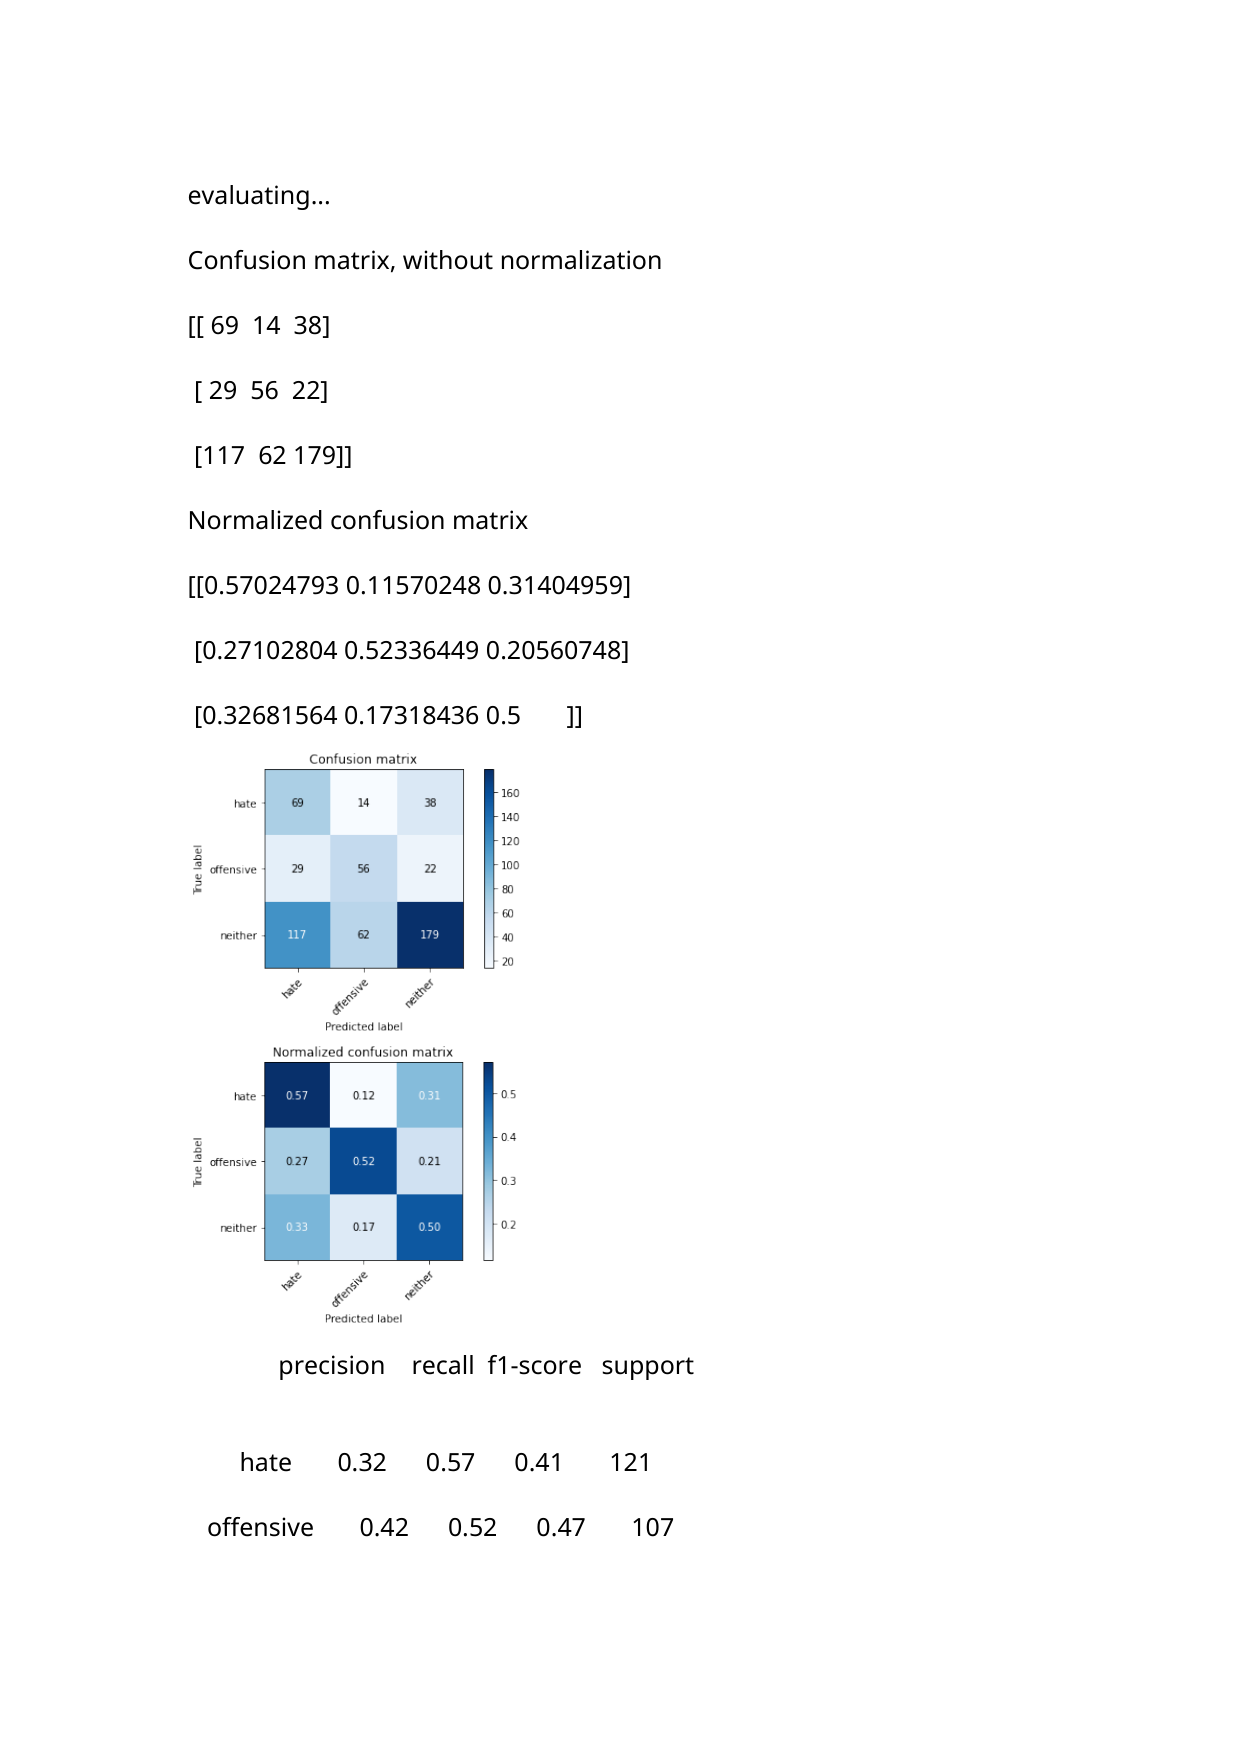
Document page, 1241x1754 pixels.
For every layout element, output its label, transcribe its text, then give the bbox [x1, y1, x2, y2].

text evaluating... [187, 162, 1053, 227]
text [ 29 56 22] [187, 357, 1053, 422]
text [[ 69 14 38] [187, 292, 1053, 357]
text precision recall f1-score support [187, 1332, 1053, 1397]
text offensive 0.42 0.52 0.47 107 [187, 1494, 1053, 1559]
text [0.27102804 0.52336449 0.20560748] [187, 617, 1053, 682]
text hate 0.32 0.57 0.41 121 [187, 1429, 1053, 1494]
text Normalized confusion matrix [187, 487, 1053, 552]
text [[0.57024793 0.11570248 0.31404959] [187, 552, 1053, 617]
text [0.32681564 0.17318436 0.5 ]] [187, 682, 1053, 747]
picture [187, 747, 528, 1331]
text Confusion matrix, without normalization [187, 227, 1053, 292]
text [117 62 179]] [187, 422, 1053, 487]
